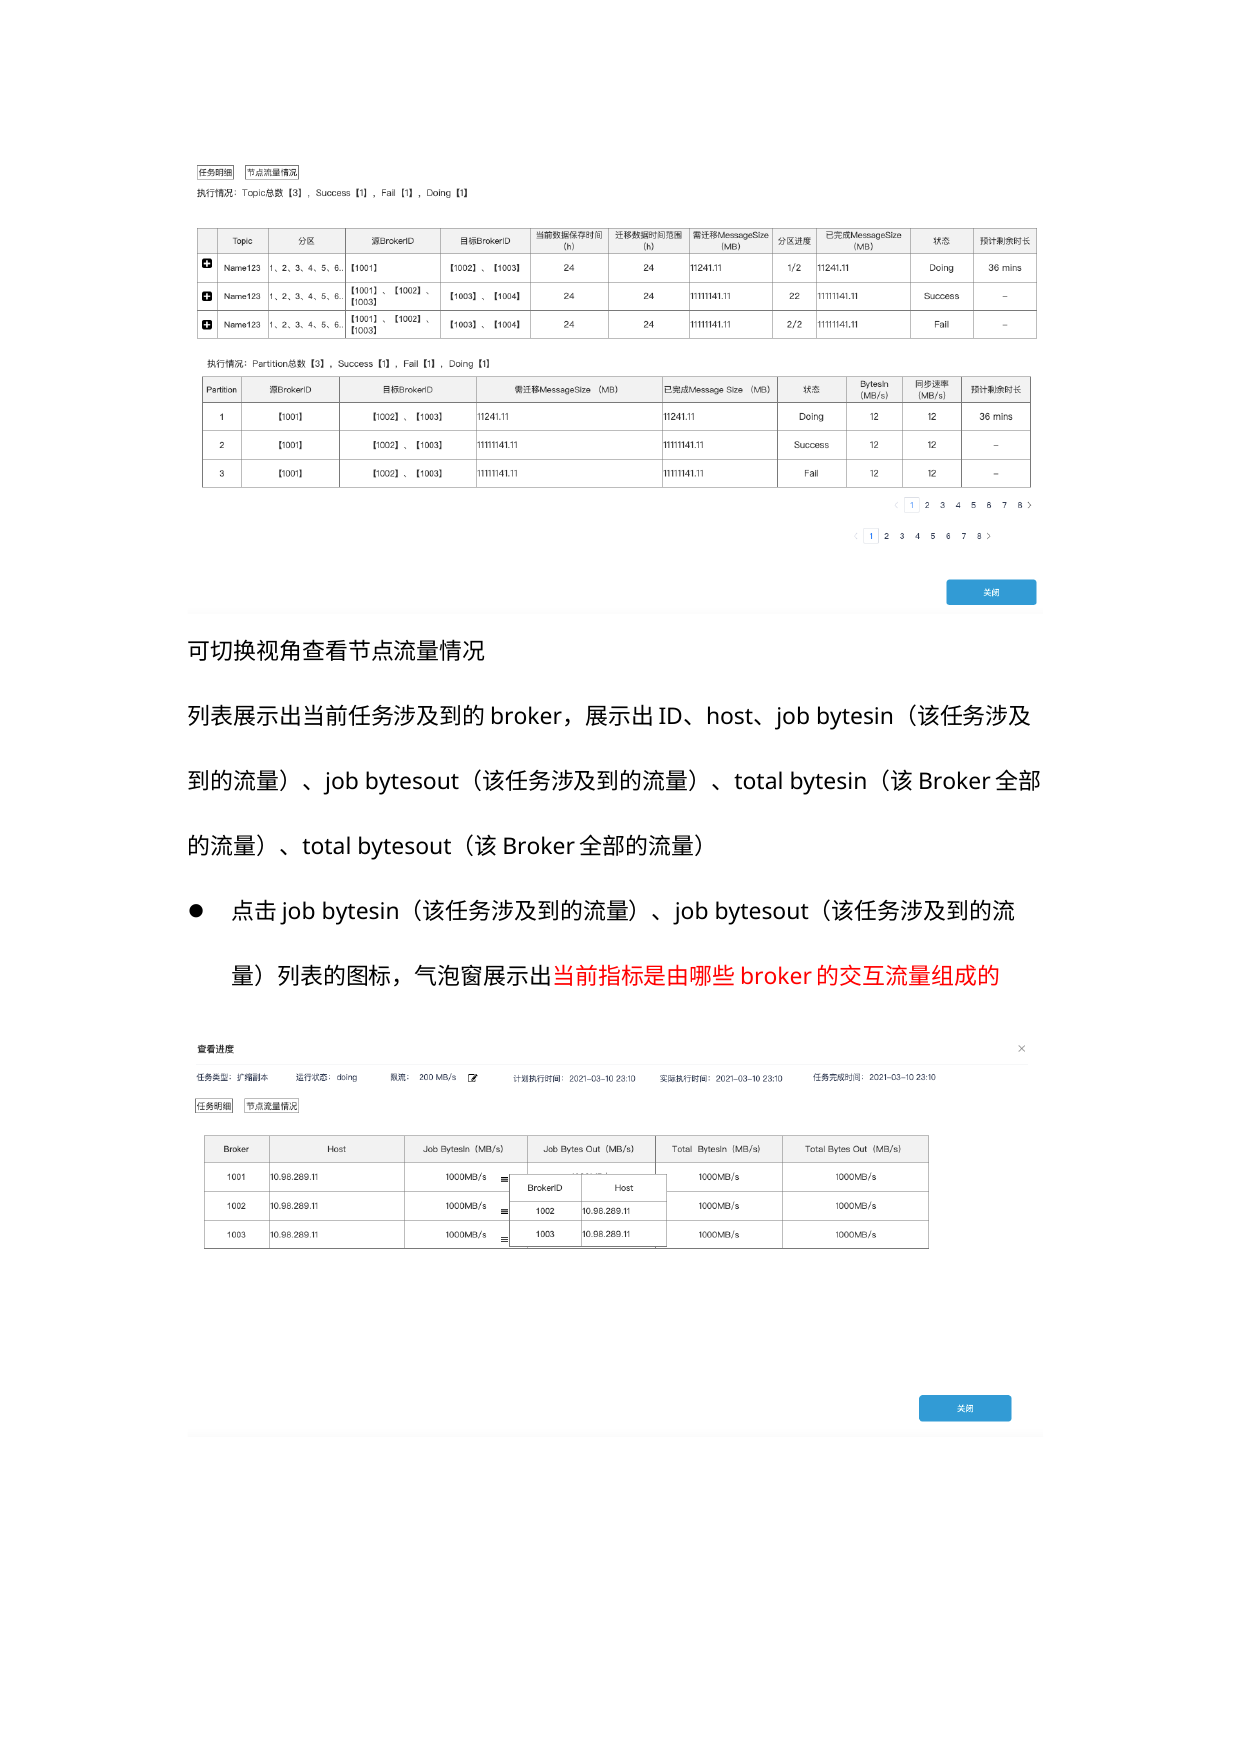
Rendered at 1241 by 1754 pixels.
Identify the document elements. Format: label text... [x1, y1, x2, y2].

picture [187, 162, 1044, 614]
list 点击job bytesin（该任务涉及到的流量）、job bytesout（该任务涉及到的流量）列表的图标，气泡窗展示出当前指标是由哪些broker的交互流量组成的 [187, 877, 1053, 1007]
text 列表展示出当前任务涉及到的broker，展示出ID、host、job bytesin（该任务涉及到的流量）、job bytesout（该任务涉及到的流量）、total bytesin（该Broker全部的流量）、total bytesout（该Broker全部的流量） [187, 682, 1053, 877]
picture [187, 1039, 1044, 1437]
text 可切换视角查看节点流量情况 [187, 617, 1053, 682]
